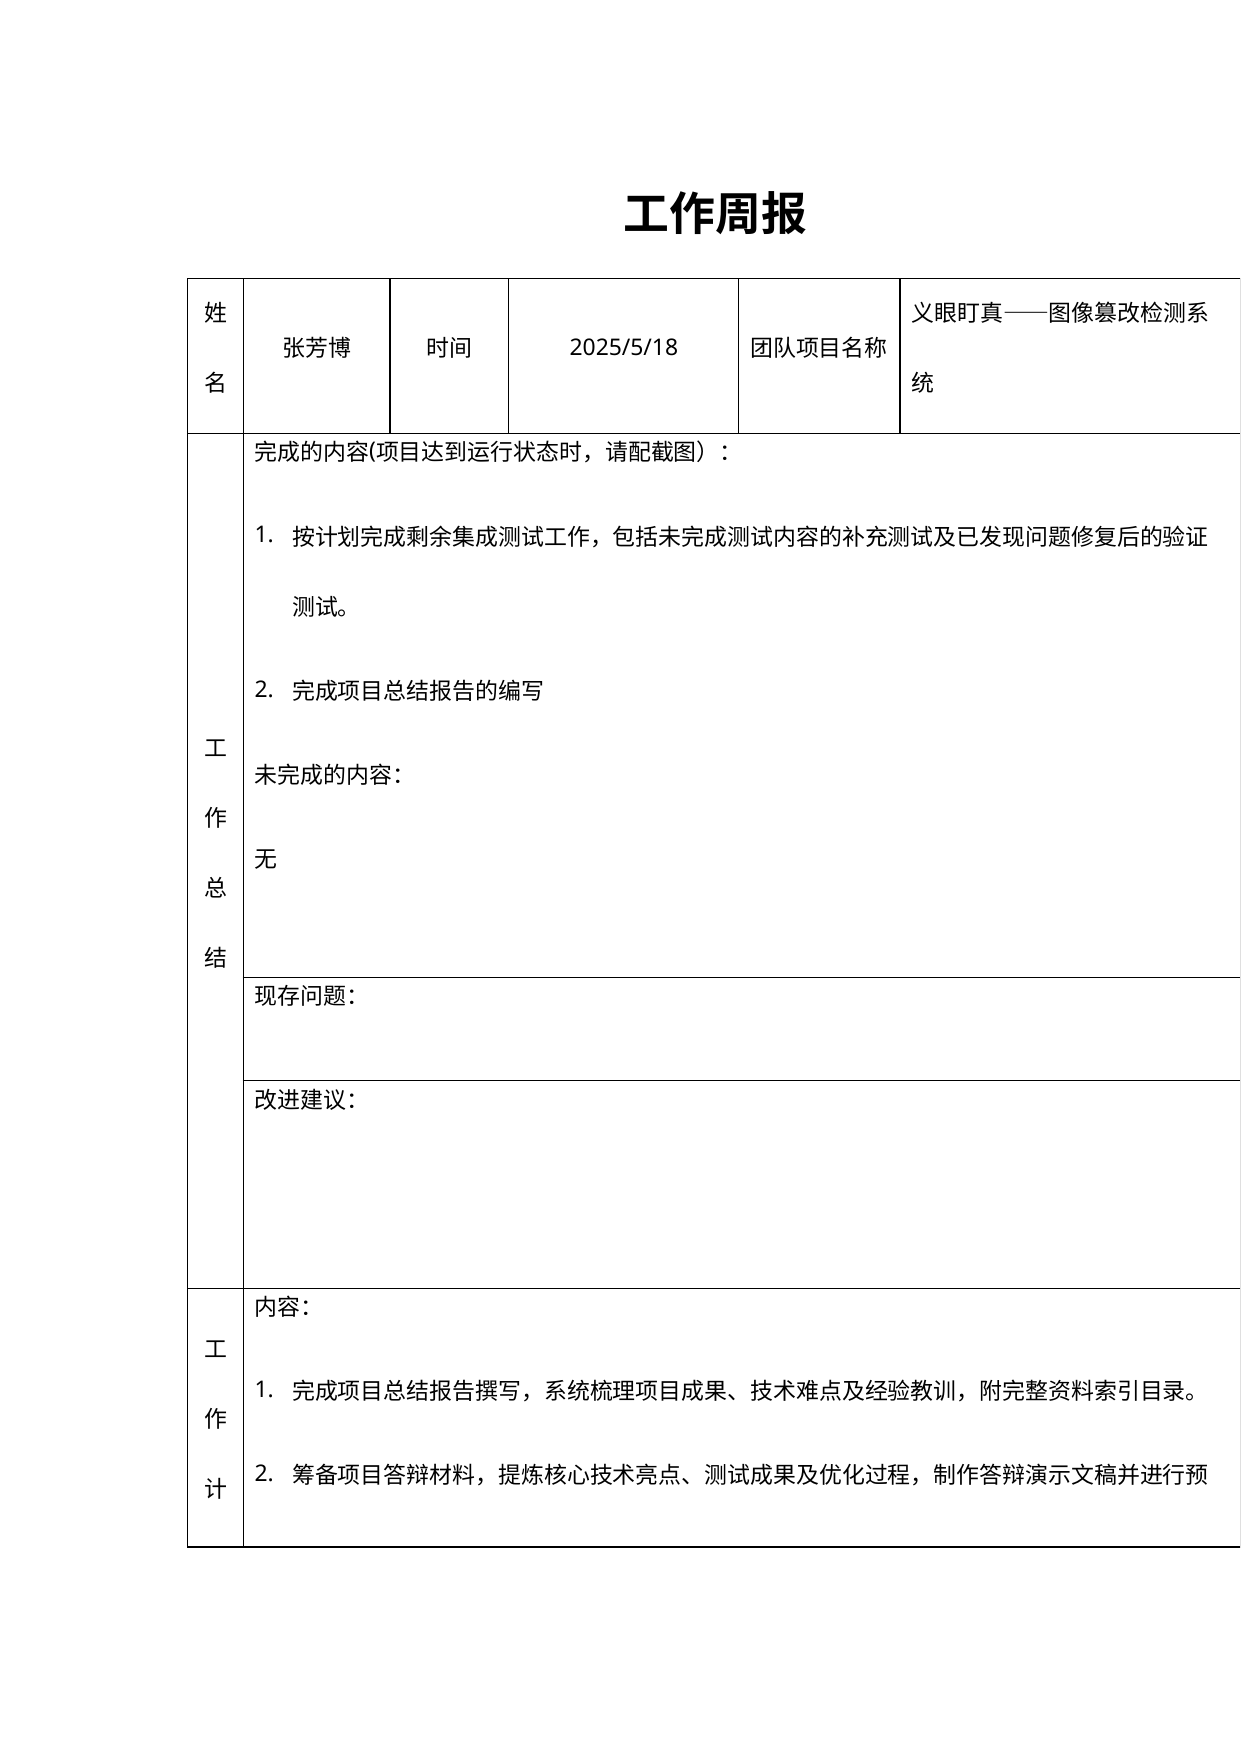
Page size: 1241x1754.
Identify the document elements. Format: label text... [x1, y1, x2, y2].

table_cell 团队项目名称 [739, 279, 899, 433]
table_header 工作周报 [188, 162, 1240, 278]
table_cell 工作计划 [188, 1289, 243, 1546]
table_cell 完成的内容(项目达到运行状态时，请配截图）： 按计划完成剩余集成测试工作，包括未完成测试内容的补充测试及已发现问题修复后的验证测试。 完成项目总结报告的编写 未完成的内容： 无 [244, 434, 1240, 977]
table_cell 张芳博 [244, 279, 389, 433]
table_cell 内容： 完成项目总结报告撰写，系统梳理项目成果、技术难点及经验教训，附完整资料索引目录。 筹备项目答辩材料，提炼核心技术亮点、测试成果及优化过程，制作答辩演示文稿并进行预演。 [244, 1289, 1240, 1546]
table_cell 2025/5/18 [509, 279, 738, 433]
table_cell 姓名 [188, 279, 243, 433]
table_cell 现存问题： [244, 978, 1240, 1080]
table_cell 义眼盯真——图像篡改检测系统 [901, 279, 1240, 433]
table_cell 时间 [391, 279, 508, 433]
table_cell 工作总结 [188, 434, 243, 1287]
table_cell 改进建议： [244, 1081, 1240, 1287]
